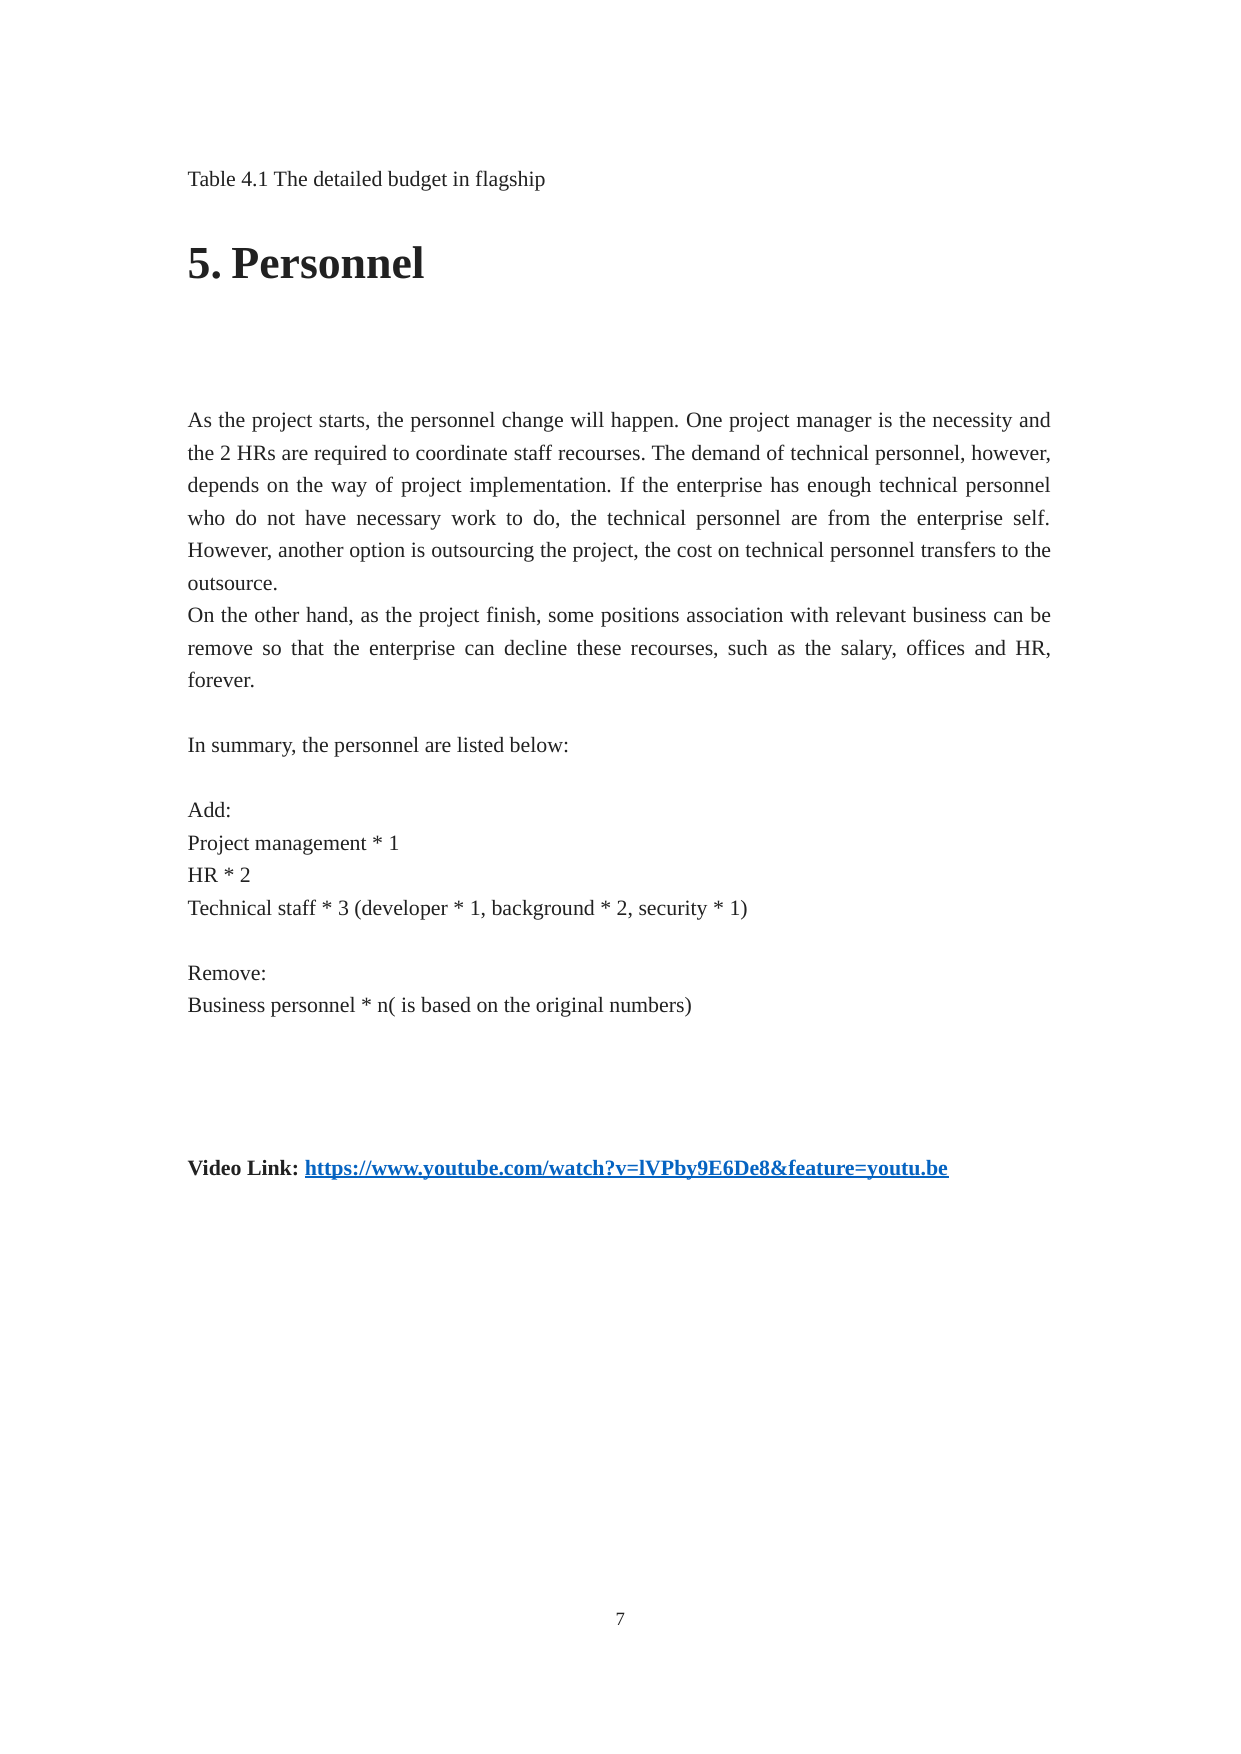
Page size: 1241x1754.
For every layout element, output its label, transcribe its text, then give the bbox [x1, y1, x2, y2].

text Video Link: https://www.youtube.com/watch?v=lVPby9E6De8&feature=youtu.be [187, 1151, 1053, 1183]
text Technical staff * 3 (developer * 1, background * 2, security * 1) [187, 891, 1053, 923]
subtitle Personnel [187, 230, 1053, 295]
text Add: [187, 793, 1053, 826]
text In summary, the personnel are listed below: [187, 728, 1053, 761]
text HR * 2 [187, 858, 1053, 891]
text Remove: [187, 956, 1053, 988]
text On the other hand, as the project finish, some positions association with relevant business can be remove so that the enterprise can decline these recourses, such as the salary, offices and HR, forever. [187, 598, 1053, 696]
text Project management * 1 [187, 826, 1053, 858]
text Table 4.1 The detailed budget in flagship [187, 162, 1053, 194]
text As the project starts, the personnel change will happen. One project manager is the necessity and the 2 HRs are required to coordinate staff recourses. The demand of technical personnel, however, depends on the way of project implementation. If the enterprise has enough technical personnel who do not have necessary work to do, the technical personnel are from the enterprise self. However, another option is outsourcing the project, the cost on technical personnel transfers to the outsource. [187, 403, 1053, 598]
text Business personnel * n( is based on the original numbers) [187, 988, 1053, 1021]
